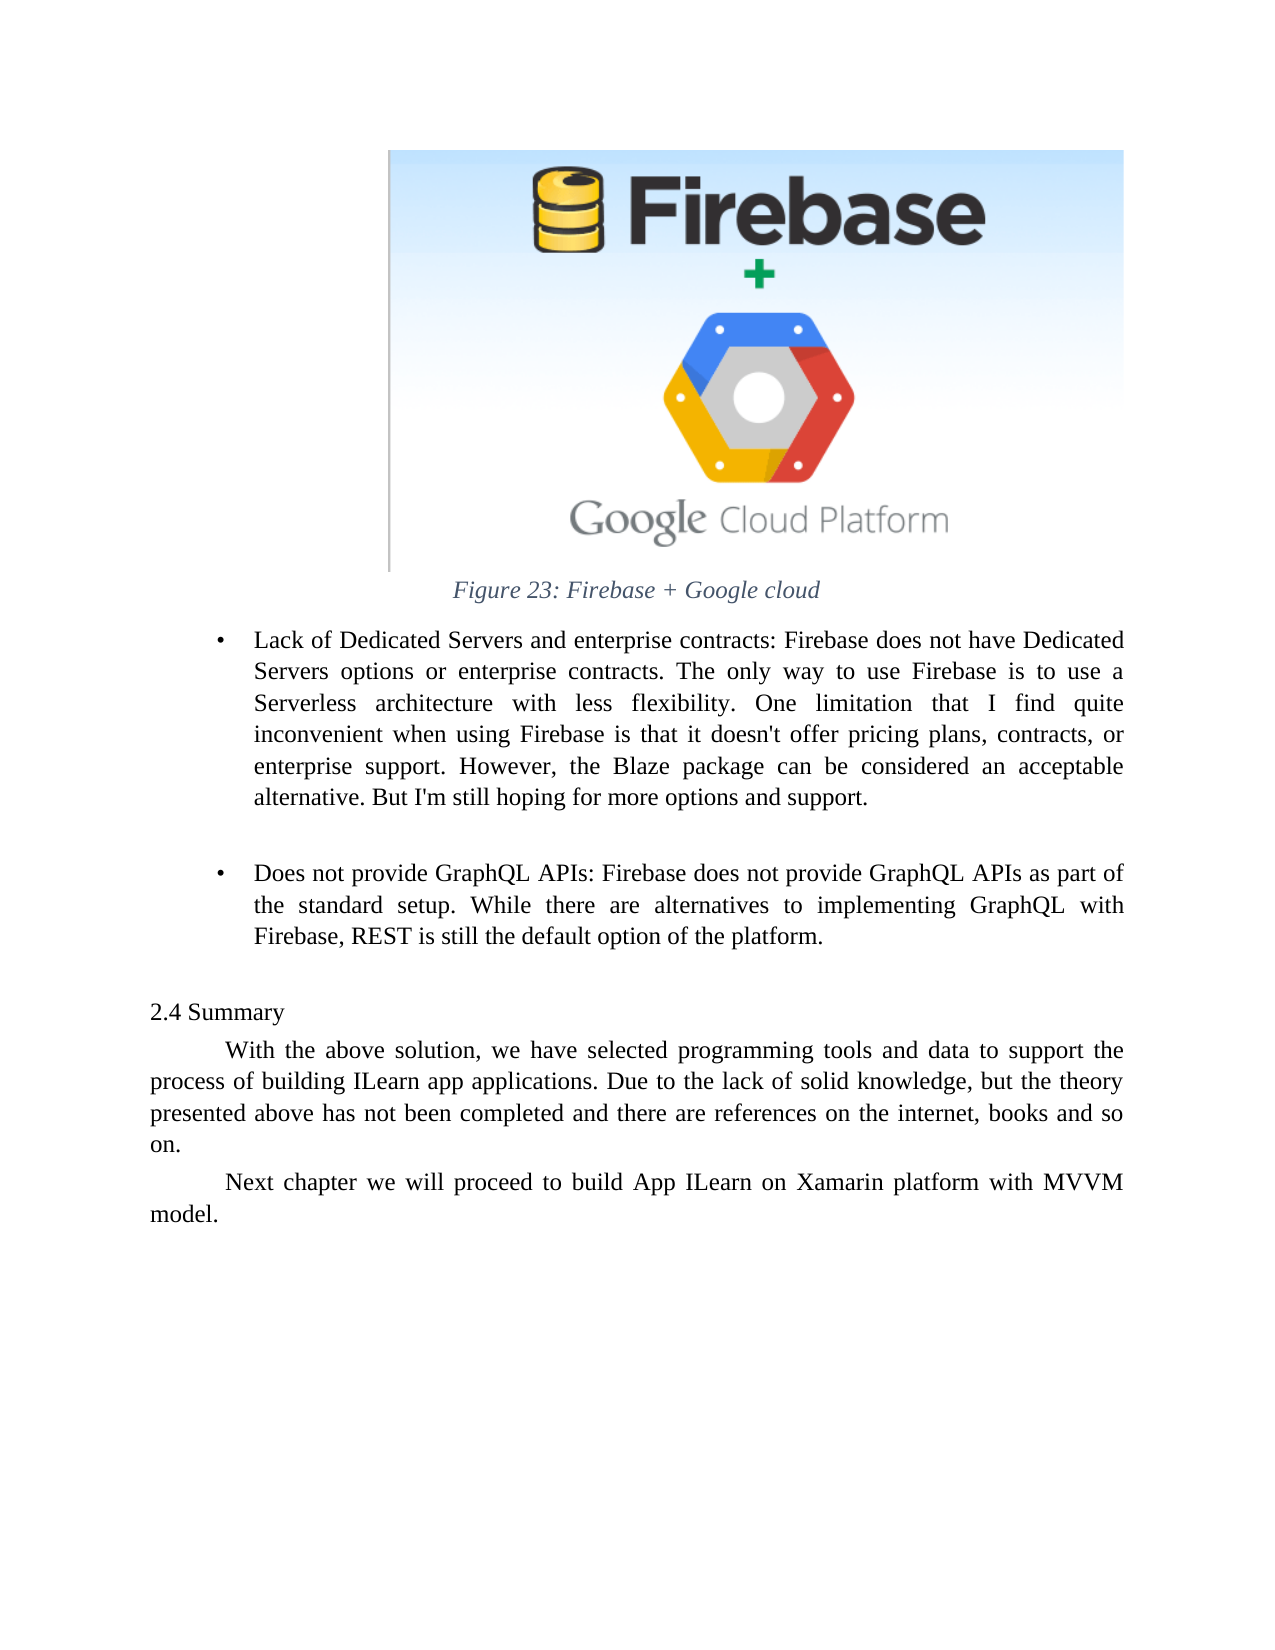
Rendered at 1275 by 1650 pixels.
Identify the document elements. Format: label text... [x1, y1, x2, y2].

text Next chapter we will proceed to build App ILearn on Xamarin platform with MVVM model. [150, 1167, 1125, 1227]
picture [388, 150, 1124, 572]
list Lack of Dedicated Servers and enterprise contracts: Firebase does not have Dedicated Servers options or enterprise contracts. The only way to use Firebase is to use a Serverless architecture with less flexibility. One limitation that I find quite inconvenient when using Firebase is that it doesn't offer pricing plans, contracts, or enterprise support. However, the Blaze package can be considered an acceptable alternative. But I'm still hoping for more options and support. [216, 625, 1125, 811]
text With the above solution, we have selected programming tools and data to support the process of building ILearn app applications. Due to the lack of solid knowledge, but the theory presented above has not been completed and there are references on the internet, books and so on. [150, 1035, 1125, 1158]
text 2.4 Summary [150, 997, 1125, 1026]
list Does not provide GraphQL APIs: Firebase does not provide GraphQL APIs as part of the standard setup. While there are alternatives to implementing GraphQL with Firebase, REST is still the default option of the platform. [216, 858, 1125, 950]
text Figure 23: Firebase + Google cloud [150, 575, 1125, 604]
